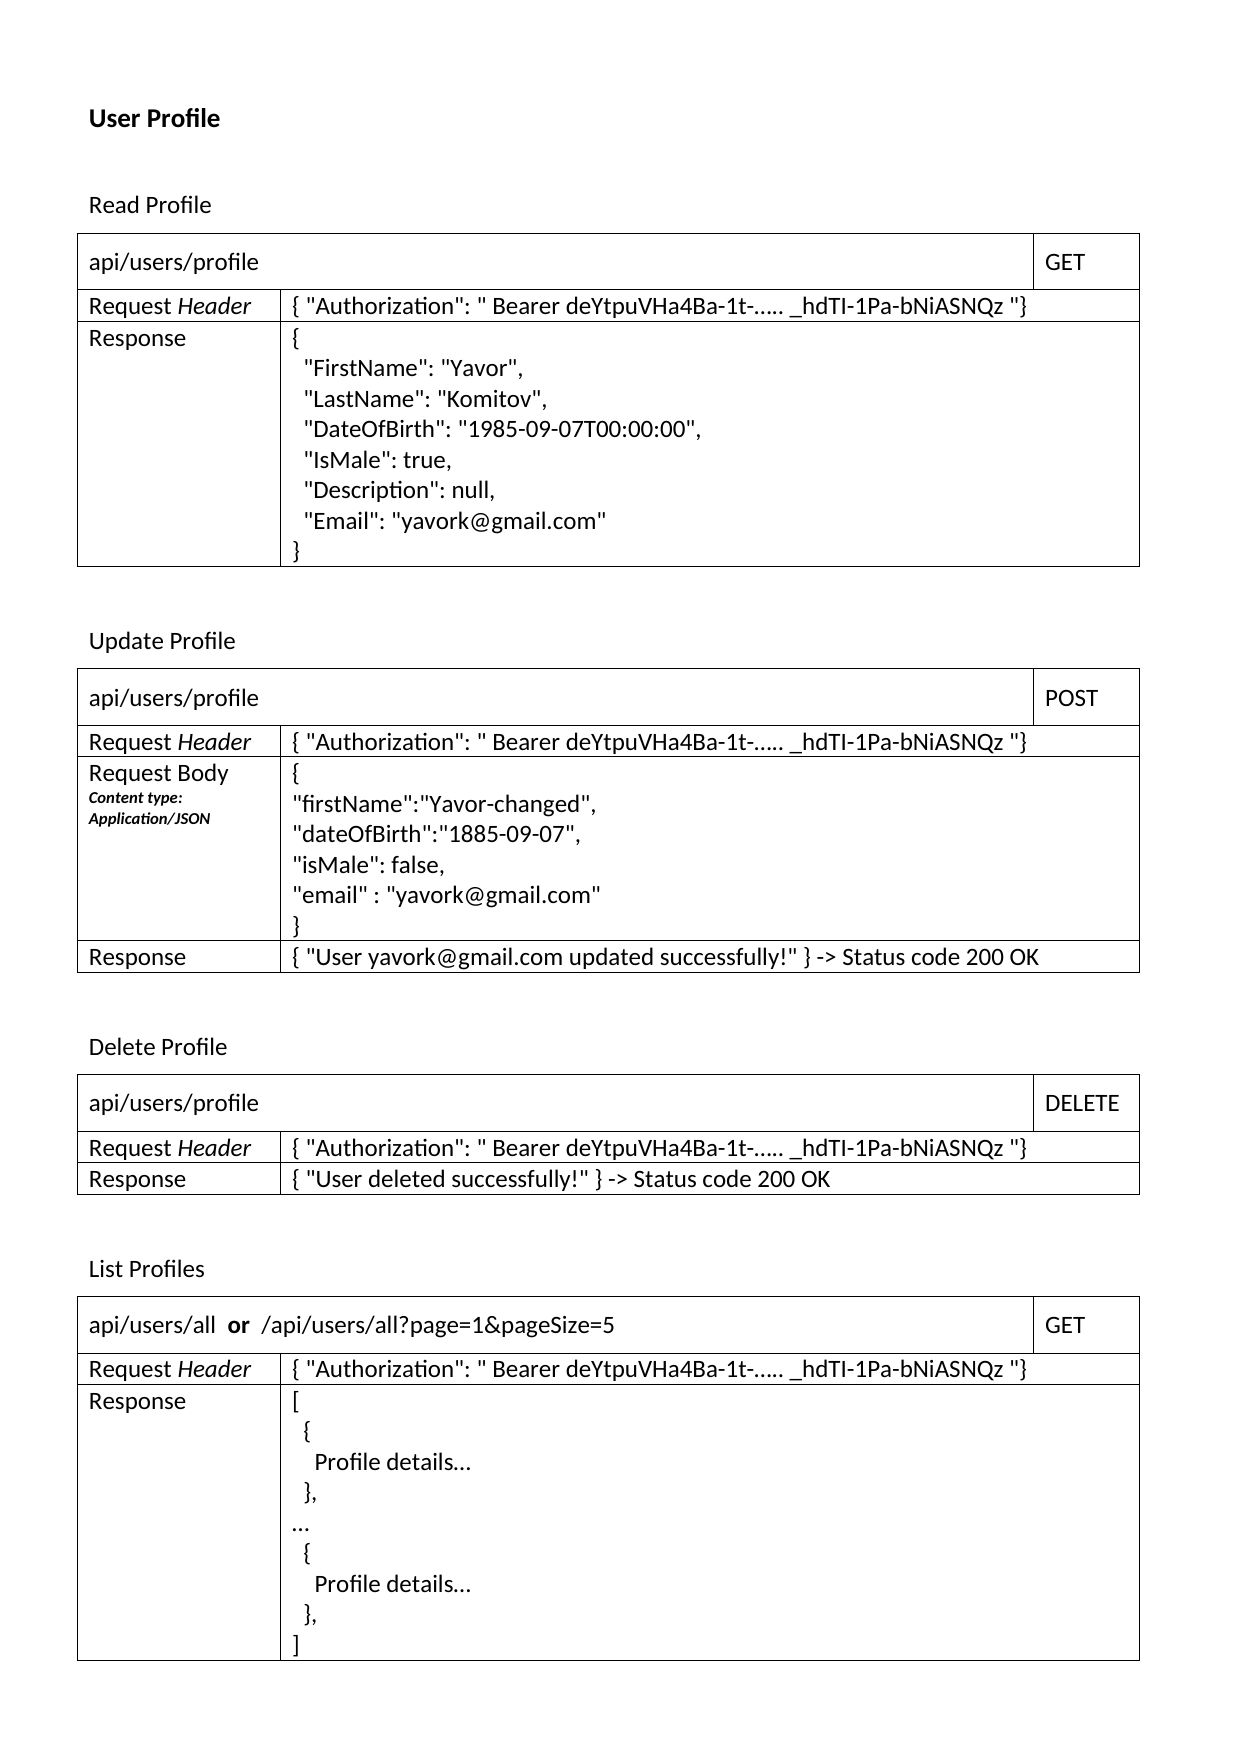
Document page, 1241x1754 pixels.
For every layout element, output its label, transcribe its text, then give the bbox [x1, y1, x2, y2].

text List Profiles [89, 1253, 1152, 1283]
table_header api/users/profile [78, 1075, 1033, 1131]
table_header GET [1034, 1297, 1139, 1352]
table_cell { "FirstName": "Yavor", "LastName": "Komitov", "DateOfBirth": "1985-09-07T00:00:00", "IsMale": true, "Description": null, "Email": "yavork@gmail.com" } [281, 322, 1139, 566]
table_cell { "User deleted successfully!" } -> Status code 200 OK [281, 1163, 1139, 1194]
table_cell Request Header [78, 1354, 280, 1384]
table_cell { "Authorization": " Bearer deYtpuVHa4Ba-1t-….. _hdTI-1Pa-bNiASNQz "} [281, 290, 1139, 321]
table_cell { "Authorization": " Bearer deYtpuVHa4Ba-1t-….. _hdTI-1Pa-bNiASNQz "} [281, 726, 1139, 756]
text User Profile [89, 101, 1152, 134]
table_cell Request Header [78, 726, 280, 756]
table_cell Response [78, 941, 280, 972]
table_cell [ { Profile details… }, … { Profile details… }, ] [281, 1385, 1139, 1660]
text Read Profile [89, 190, 1152, 220]
table_cell { "Authorization": " Bearer deYtpuVHa4Ba-1t-….. _hdTI-1Pa-bNiASNQz "} [281, 1132, 1139, 1162]
table_header DELETE [1034, 1075, 1139, 1131]
text Update Profile [89, 625, 1152, 656]
table_header api/users/profile [78, 669, 1033, 725]
table_cell { "Authorization": " Bearer deYtpuVHa4Ba-1t-….. _hdTI-1Pa-bNiASNQz "} [281, 1354, 1139, 1384]
table_cell { "User yavork@gmail.com updated successfully!" } -> Status code 200 OK [281, 941, 1139, 972]
table_cell Response [78, 322, 280, 566]
table_header GET [1034, 234, 1139, 289]
table_cell Request Body Content type: Application/JSON [78, 757, 280, 940]
table_cell Response [78, 1163, 280, 1194]
table_cell Request Header [78, 1132, 280, 1162]
text Delete Profile [89, 1031, 1152, 1062]
table_header api/users/profile [78, 234, 1033, 289]
table_header POST [1034, 669, 1139, 725]
table_cell { "firstName":"Yavor-changed", "dateOfBirth":"1885-09-07", "isMale": false, "email" : "yavork@gmail.com" } [281, 757, 1139, 940]
table_cell Request Header [78, 290, 280, 321]
table_header api/users/all or /api/users/all?page=1&pageSize=5 [78, 1297, 1033, 1352]
table_cell Response [78, 1385, 280, 1660]
